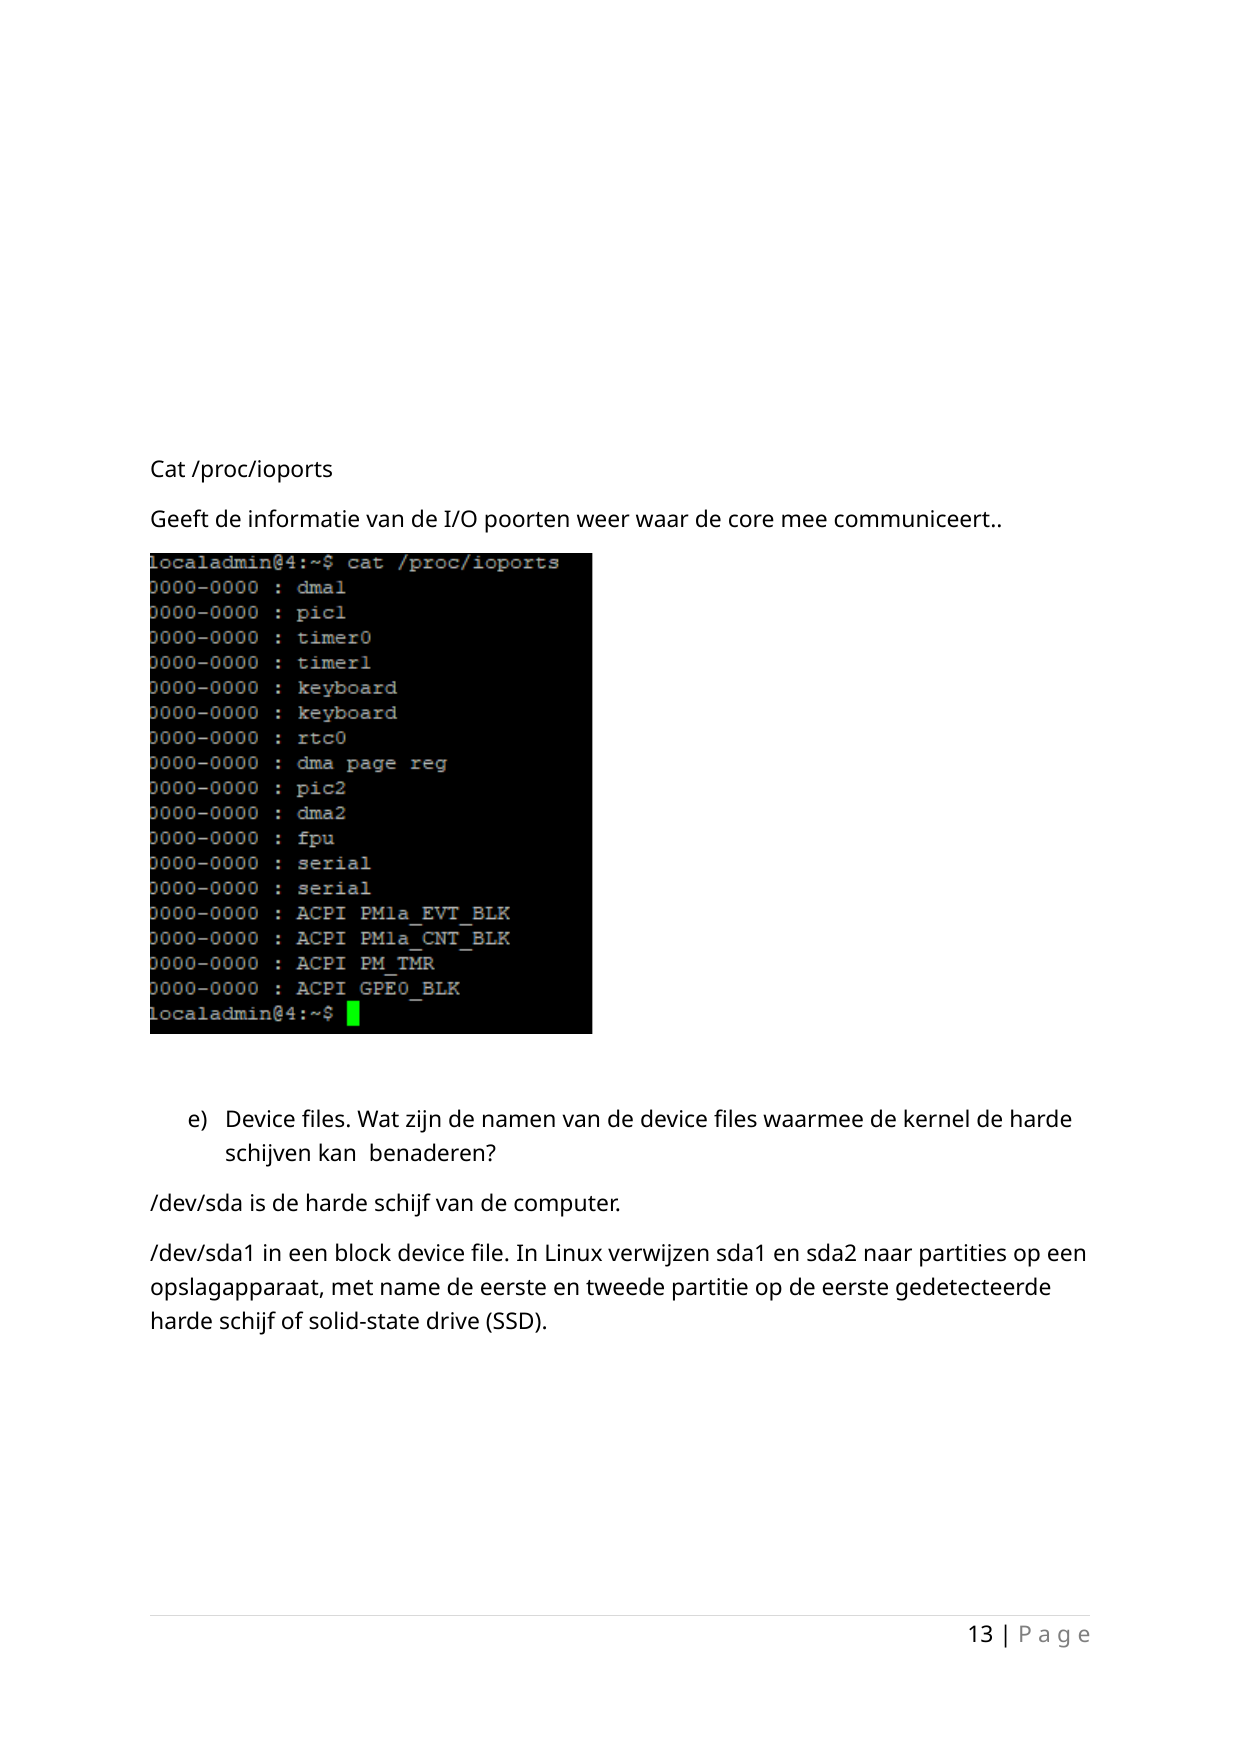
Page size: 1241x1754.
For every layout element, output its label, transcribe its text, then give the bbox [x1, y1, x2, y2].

text /dev/sda is de harde schijf van de computer. [150, 1187, 1090, 1218]
text Cat /proc/ioports [150, 452, 1090, 484]
picture [150, 553, 593, 1034]
text /dev/sda1 in een block device file. In Linux verwijzen sda1 en sda2 naar partities op een opslagapparaat, met name de eerste en tweede partitie op de eerste gedetecteerde harde schijf of solid-state drive (SSD). [150, 1237, 1090, 1336]
list Device files. Wat zijn de namen van de device files waarmee de kernel de harde schijven kan benaderen? [187, 1103, 1090, 1168]
text Geeft de informatie van de I/O poorten weer waar de core mee communiceert.. [150, 503, 1090, 534]
